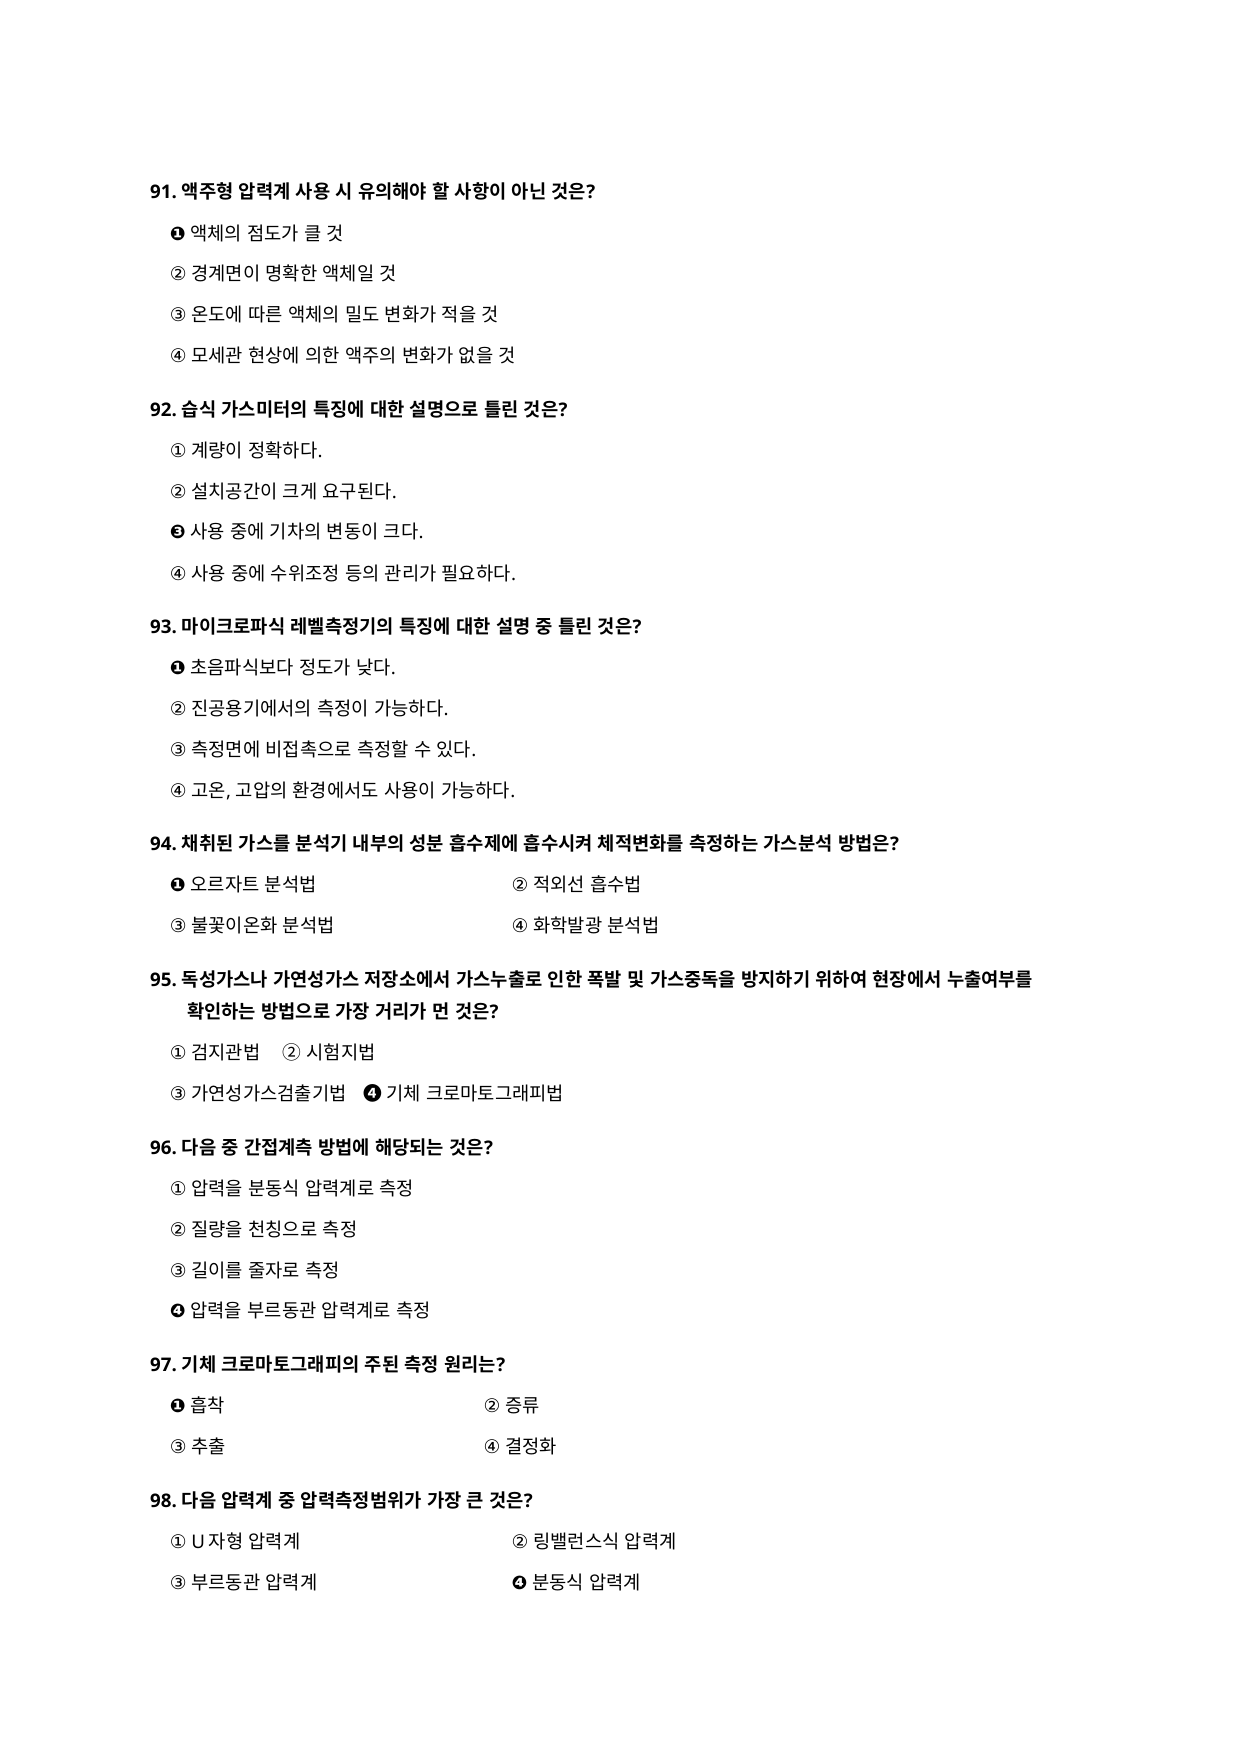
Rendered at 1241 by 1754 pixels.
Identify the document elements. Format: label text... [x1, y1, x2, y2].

text 98. 다음 압력계 중 압력측정범위가 가장 큰 것은? [150, 1485, 1090, 1512]
text ② 설치공간이 크게 요구된다. [150, 476, 1090, 503]
text 97. 기체 크로마토그래피의 주된 측정 원리는? [150, 1349, 1090, 1377]
text ③ 불꽃이온화 분석법 ④ 화학발광 분석법 [150, 911, 1090, 938]
text ❹ 압력을 부르동관 압력계로 측정 [150, 1296, 1090, 1323]
text ❶ 흡착 ② 증류 [150, 1391, 1090, 1418]
text ③ 부르동관 압력계 ❹ 분동식 압력계 [150, 1567, 1090, 1594]
text 95. 독성가스나 가연성가스 저장소에서 가스누출로 인한 폭발 및 가스중독을 방지하기 위하여 현장에서 누출여부를 확인하는 방법으로 가장 거리가 먼 것은? [150, 964, 1090, 1024]
text ② 진공용기에서의 측정이 가능하다. [150, 693, 1090, 721]
text ❶ 초음파식보다 정도가 낮다. [150, 652, 1090, 680]
text ① 검지관법 ② 시험지법 [150, 1038, 1090, 1065]
text ③ 측정면에 비접촉으로 측정할 수 있다. [150, 734, 1090, 762]
text ③ 가연성가스검출기법 ❹ 기체 크로마토그래피법 [150, 1079, 1090, 1106]
text ③ 추출 ④ 결정화 [150, 1432, 1090, 1459]
text ③ 온도에 따른 액체의 밀도 변화가 적을 것 [150, 300, 1090, 327]
text ③ 길이를 줄자로 측정 [150, 1255, 1090, 1282]
text ❶ 오르자트 분석법 ② 적외선 흡수법 [150, 870, 1090, 897]
text ④ 모세관 현상에 의한 액주의 변화가 없을 것 [150, 341, 1090, 368]
text 96. 다음 중 간접계측 방법에 해당되는 것은? [150, 1132, 1090, 1159]
text ① U자형 압력계 ② 링밸런스식 압력계 [150, 1526, 1090, 1553]
text ② 경계면이 명확한 액체일 것 [150, 259, 1090, 286]
text 91. 액주형 압력계 사용 시 유의해야 할 사항이 아닌 것은? [150, 177, 1090, 204]
text ② 질량을 천칭으로 측정 [150, 1214, 1090, 1241]
text 92. 습식 가스미터의 특징에 대한 설명으로 틀린 것은? [150, 394, 1090, 422]
text ❸ 사용 중에 기차의 변동이 크다. [150, 517, 1090, 544]
text 94. 채취된 가스를 분석기 내부의 성분 흡수제에 흡수시켜 체적변화를 측정하는 가스분석 방법은? [150, 829, 1090, 856]
text ❶ 액체의 점도가 클 것 [150, 218, 1090, 245]
text 93. 마이크로파식 레벨측정기의 특징에 대한 설명 중 틀린 것은? [150, 612, 1090, 639]
text ① 계량이 정확하다. [150, 435, 1090, 462]
text ④ 고온, 고압의 환경에서도 사용이 가능하다. [150, 775, 1090, 802]
text ① 압력을 분동식 압력계로 측정 [150, 1173, 1090, 1201]
text ④ 사용 중에 수위조정 등의 관리가 필요하다. [150, 558, 1090, 585]
